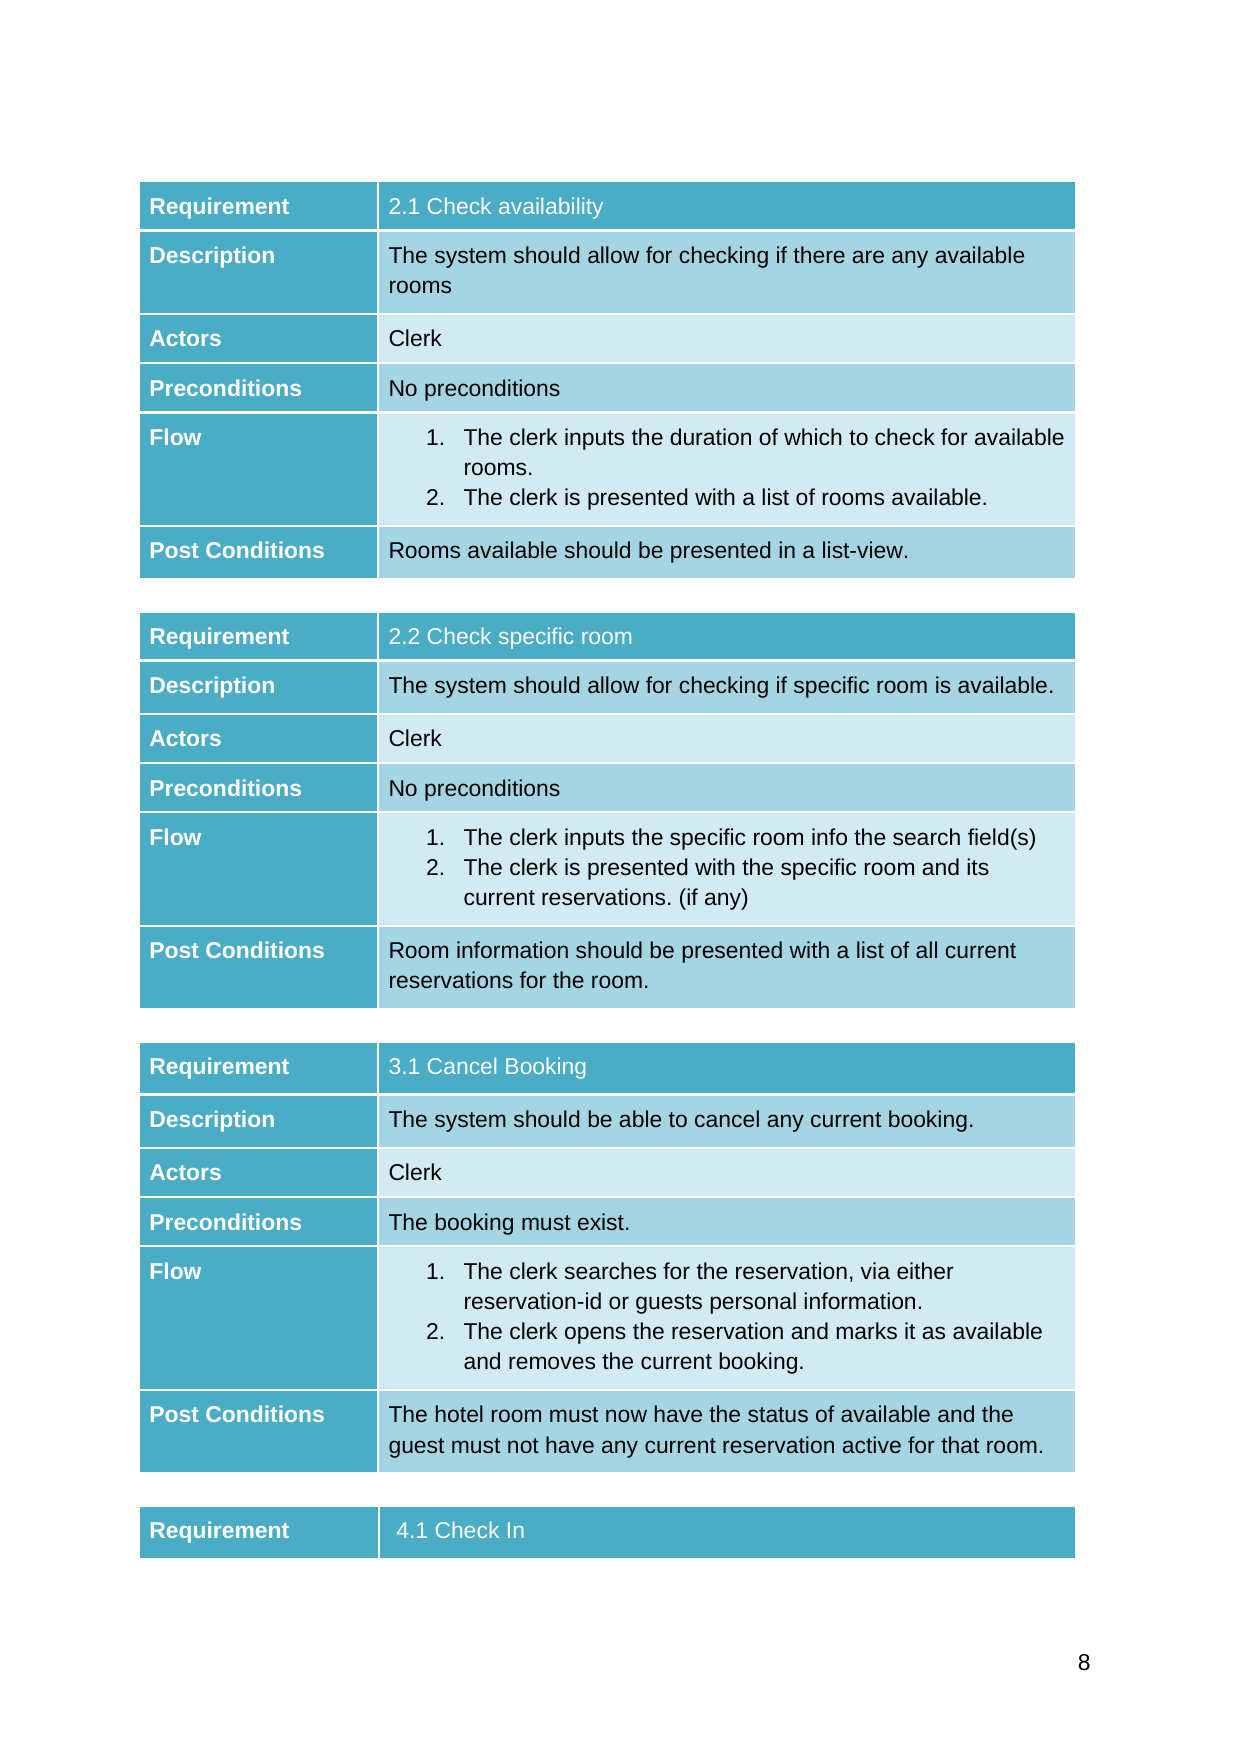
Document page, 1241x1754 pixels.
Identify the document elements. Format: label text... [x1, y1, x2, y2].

table_cell The system should allow for checking if there are any available rooms [379, 232, 1075, 313]
table_cell Preconditions [140, 764, 377, 811]
table_cell Clerk [379, 715, 1075, 762]
table_cell The system should be able to cancel any current booking. [379, 1096, 1075, 1147]
table_cell Preconditions [140, 364, 377, 411]
table_cell Room information should be presented with a list of all current reservations for the room. [379, 927, 1075, 1008]
table_cell Clerk [379, 1149, 1075, 1196]
table_header 2.2 Check specific room [379, 613, 1075, 659]
table_header Requirement [140, 613, 377, 659]
table_cell Flow [140, 1247, 377, 1389]
table_cell The clerk searches for the reservation, via either reservation-id or guests personal information. The clerk opens the reservation and marks it as available and removes the current booking. [379, 1247, 1075, 1389]
table_cell The clerk inputs the specific room info the search field(s) The clerk is presented with the specific room and its current reservations. (if any) [379, 813, 1075, 925]
table_cell The system should allow for checking if specific room is available. [379, 662, 1075, 713]
table_header Requirement [140, 1507, 378, 1558]
table_cell Description [140, 662, 377, 713]
table_header 2.1 Check availability [379, 182, 1075, 229]
table_cell Post Conditions [140, 1391, 377, 1472]
table_cell Flow [140, 414, 377, 525]
table_cell The clerk inputs the duration of which to check for available rooms. The clerk is presented with a list of rooms available. [379, 414, 1075, 525]
table_cell Flow [140, 813, 377, 925]
table_header Requirement [140, 1043, 377, 1093]
table_cell Description [140, 1096, 377, 1147]
table_cell No preconditions [379, 764, 1075, 811]
table_cell Actors [140, 1149, 377, 1196]
table_cell Post Conditions [140, 527, 377, 578]
table_cell Description [140, 232, 377, 313]
table_cell Actors [140, 315, 377, 362]
table_cell Clerk [379, 315, 1075, 362]
table_cell No preconditions [379, 364, 1075, 411]
table_header Requirement [140, 182, 377, 229]
table_cell Post Conditions [140, 927, 377, 1008]
table_cell Preconditions [140, 1198, 377, 1245]
table_cell The hotel room must now have the status of available and the guest must not have any current reservation active for that room. [379, 1391, 1075, 1472]
table_header 3.1 Cancel Booking [379, 1043, 1075, 1093]
table_header 4.1 Check In [380, 1507, 1075, 1558]
table_cell Actors [140, 715, 377, 762]
table_cell Rooms available should be presented in a list-view. [379, 527, 1075, 578]
table_cell The booking must exist. [379, 1198, 1075, 1245]
